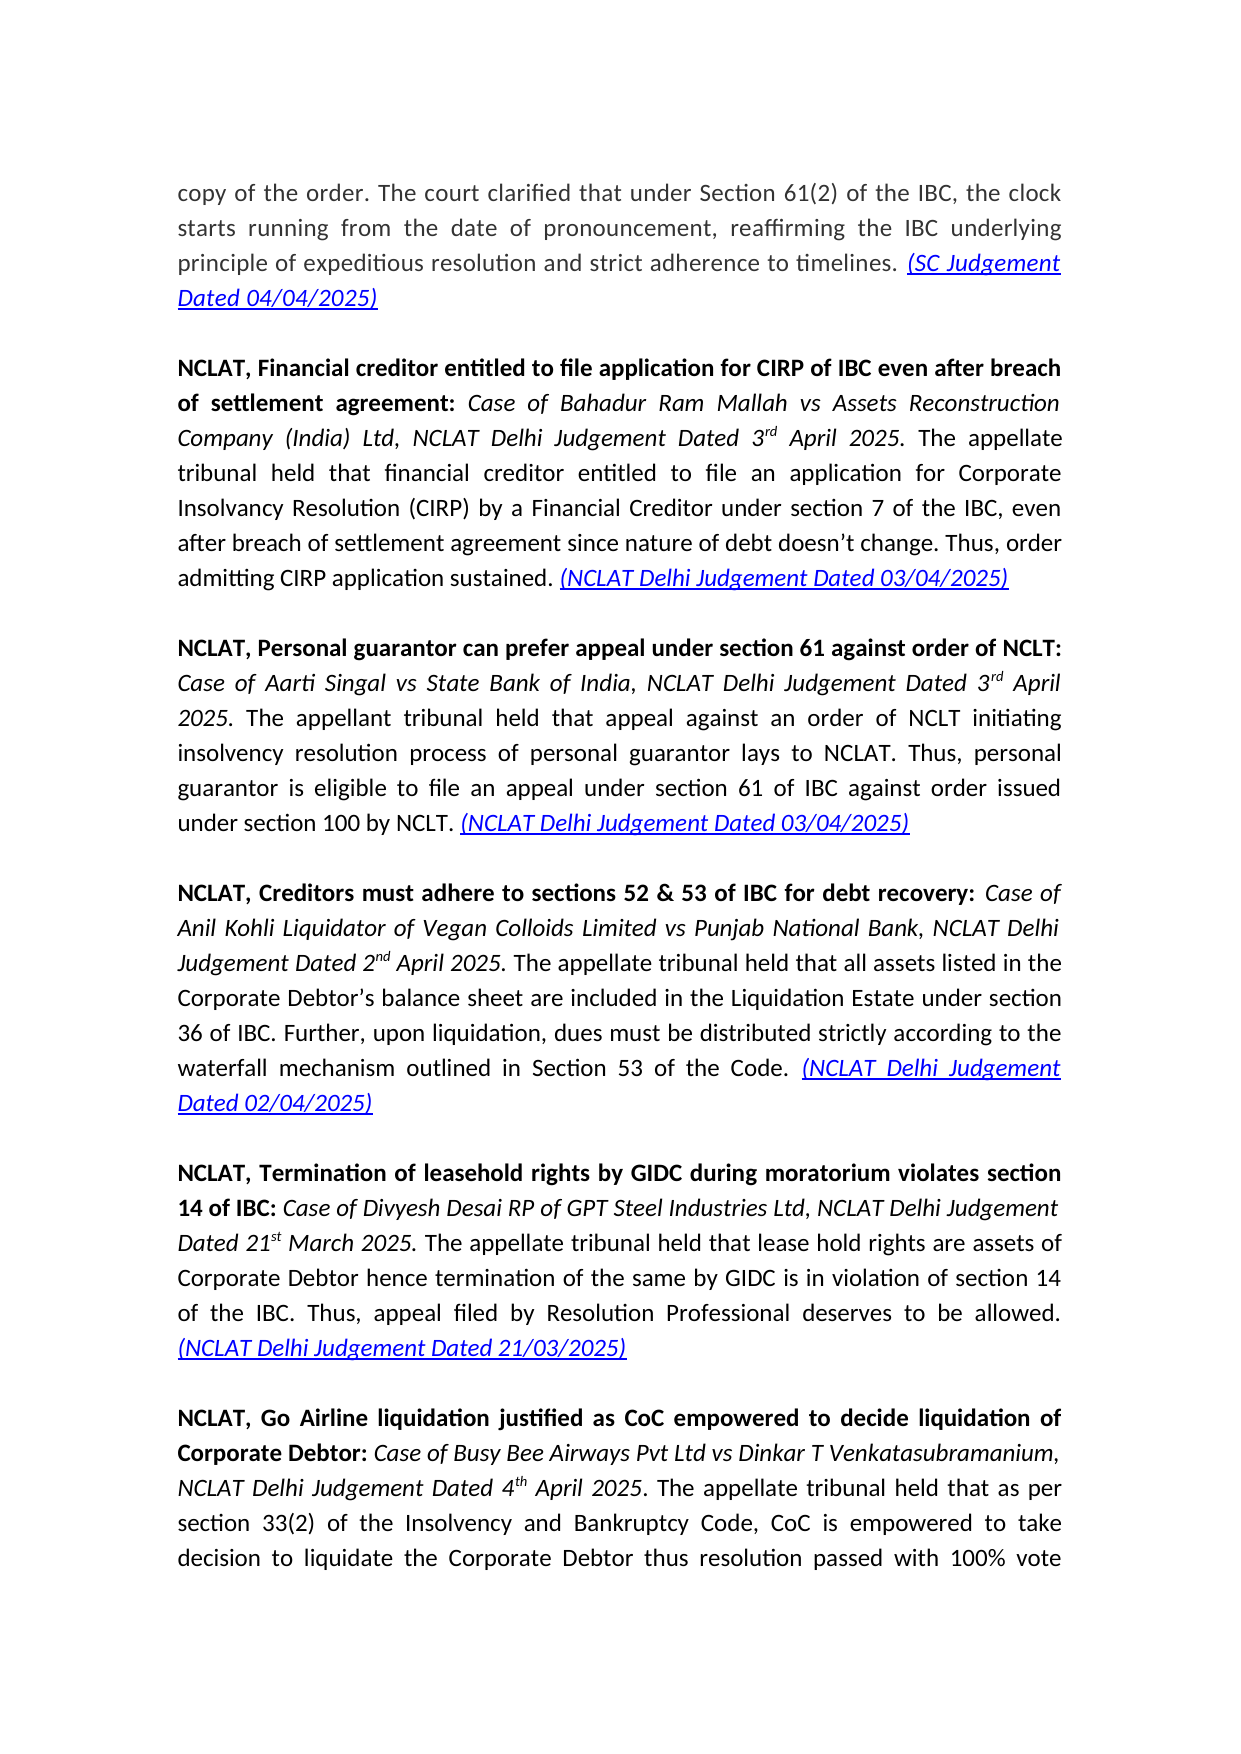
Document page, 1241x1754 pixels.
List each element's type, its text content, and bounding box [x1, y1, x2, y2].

text NCLAT, Termination of leasehold rights by GIDC during moratorium violates section 14 of IBC: Case of Divyesh Desai RP of GPT Steel Industries Ltd, NCLAT Delhi Judgement Dated 21st March 2025. The appellate tribunal held that lease hold rights are assets of Corporate Debtor hence termination of the same by GIDC is in violation of section 14 of the IBC. Thus, appeal filed by Resolution Professional deserves to be allowed. (NCLAT Delhi Judgement Dated 21/03/2025) [177, 1157, 1063, 1363]
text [177, 177, 1063, 313]
text NCLAT, Creditors must adhere to sections 52 & 53 of IBC for debt recovery: Case of Anil Kohli Liquidator of Vegan Colloids Limited vs Punjab National Bank, NCLAT Delhi Judgement Dated 2nd April 2025. The appellate tribunal held that all assets listed in the Corporate Debtor’s balance sheet are included in the Liquidation Estate under section 36 of IBC. Further, upon liquidation, dues must be distributed strictly according to the waterfall mechanism outlined in Section 53 of the Code. (NCLAT Delhi Judgement Dated 02/04/2025) [177, 877, 1063, 1118]
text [177, 1402, 1063, 1573]
text NCLAT, Personal guarantor can prefer appeal under section 61 against order of NCLT: Case of Aarti Singal vs State Bank of India, NCLAT Delhi Judgement Dated 3rd April 2025. The appellant tribunal held that appeal against an order of NCLT initiating insolvency resolution process of personal guarantor lays to NCLAT. Thus, personal guarantor is eligible to file an appeal under section 61 of IBC against order issued under section 100 by NCLT. (NCLAT Delhi Judgement Dated 03/04/2025) [177, 632, 1063, 838]
text NCLAT, Financial creditor entitled to file application for CIRP of IBC even after breach of settlement agreement: Case of Bahadur Ram Mallah vs Assets Reconstruction Company (India) Ltd, NCLAT Delhi Judgement Dated 3rd April 2025. The appellate tribunal held that financial creditor entitled to file an application for Corporate Insolvancy Resolution (CIRP) by a Financial Creditor under section 7 of the IBC, even after breach of settlement agreement since nature of debt doesn’t change. Thus, order admitting CIRP application sustained. (NCLAT Delhi Judgement Dated 03/04/2025) [177, 352, 1063, 593]
